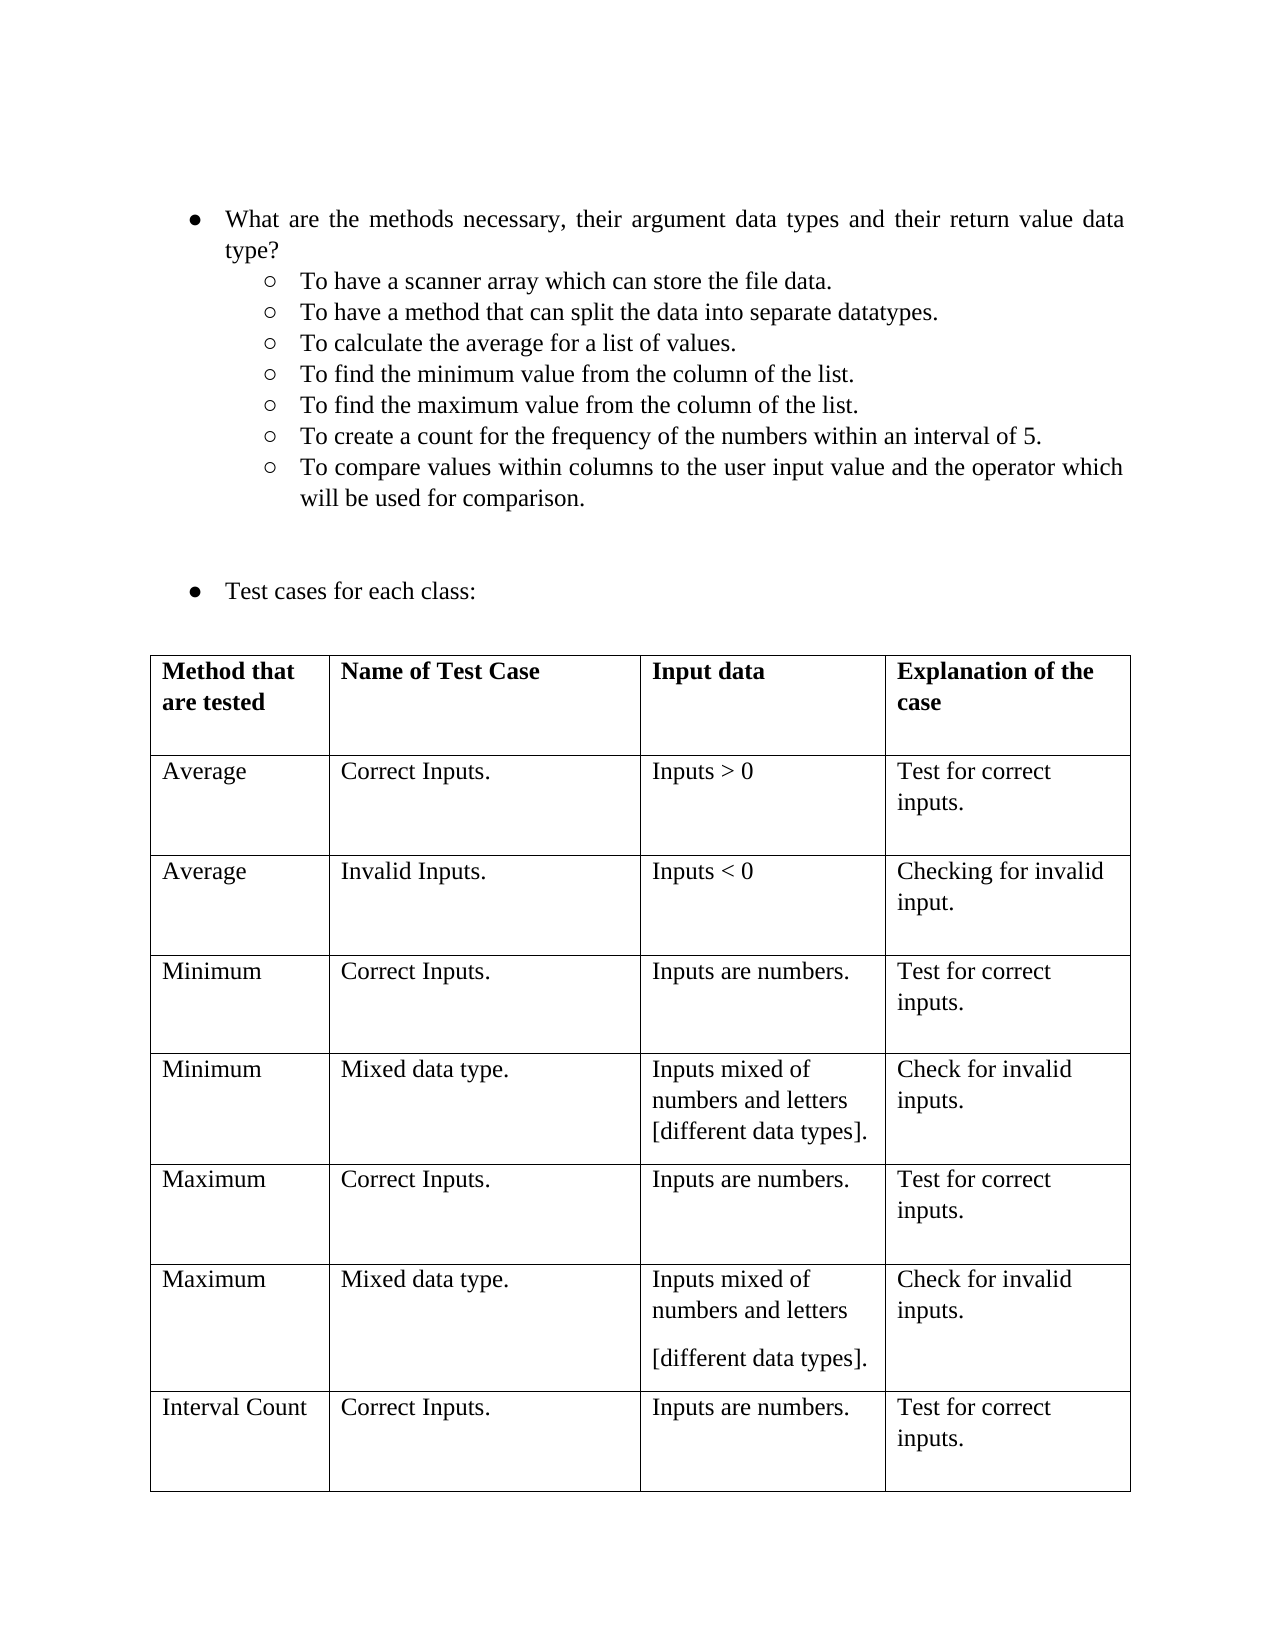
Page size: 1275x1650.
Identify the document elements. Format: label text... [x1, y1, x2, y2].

table_cell Minimum [151, 956, 329, 1053]
table_cell Maximum [151, 1165, 329, 1263]
table_cell Correct Inputs. [330, 756, 640, 855]
table_cell Correct Inputs. [330, 956, 640, 1053]
table_cell Minimum [151, 1054, 329, 1163]
table_cell Test for correct inputs. [886, 956, 1130, 1053]
table_cell Correct Inputs. [330, 1165, 640, 1263]
table_cell Check for invalid inputs. [886, 1265, 1130, 1391]
list To calculate the average for a list of values. [262, 328, 1125, 357]
table_cell Inputs are numbers. [641, 956, 885, 1053]
table_cell Inputs > 0 [641, 756, 885, 855]
table_cell Mixed data type. [330, 1054, 640, 1163]
table_cell Inputs are numbers. [641, 1392, 885, 1491]
table_header Method that are tested [151, 656, 329, 755]
table_cell Test for correct inputs. [886, 1392, 1130, 1491]
table_cell Invalid Inputs. [330, 856, 640, 955]
table_cell Correct Inputs. [330, 1392, 640, 1491]
table_cell Inputs < 0 [641, 856, 885, 955]
table_cell Mixed data type. [330, 1265, 640, 1391]
table_cell Check for invalid inputs. [886, 1054, 1130, 1163]
table_cell Checking for invalid input. [886, 856, 1130, 955]
table_cell Interval Count [151, 1392, 329, 1491]
list To find the minimum value from the column of the list. [262, 359, 1125, 388]
table_cell Inputs are numbers. [641, 1165, 885, 1263]
table_header Name of Test Case [330, 656, 640, 755]
list Test cases for each class: [187, 576, 1125, 605]
list To compare values within columns to the user input value and the operator which will be used for comparison. [262, 452, 1125, 512]
list To have a method that can split the data into separate datatypes. [262, 297, 1125, 326]
table_header Input data [641, 656, 885, 755]
list To create a count for the frequency of the numbers within an interval of 5. [262, 421, 1125, 450]
list To have a scanner array which can store the file data. [262, 266, 1125, 294]
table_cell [641, 1265, 885, 1391]
table_cell Test for correct inputs. [886, 756, 1130, 855]
table_header Explanation of the case [886, 656, 1130, 755]
table_cell Average [151, 756, 329, 855]
table_cell Average [151, 856, 329, 955]
list What are the methods necessary, their argument data types and their return value data type? [187, 204, 1125, 263]
table_cell Test for correct inputs. [886, 1165, 1130, 1263]
table_cell Maximum [151, 1265, 329, 1391]
table_cell Inputs mixed of numbers and letters [different data types]. [641, 1054, 885, 1163]
list To find the maximum value from the column of the list. [262, 390, 1125, 419]
